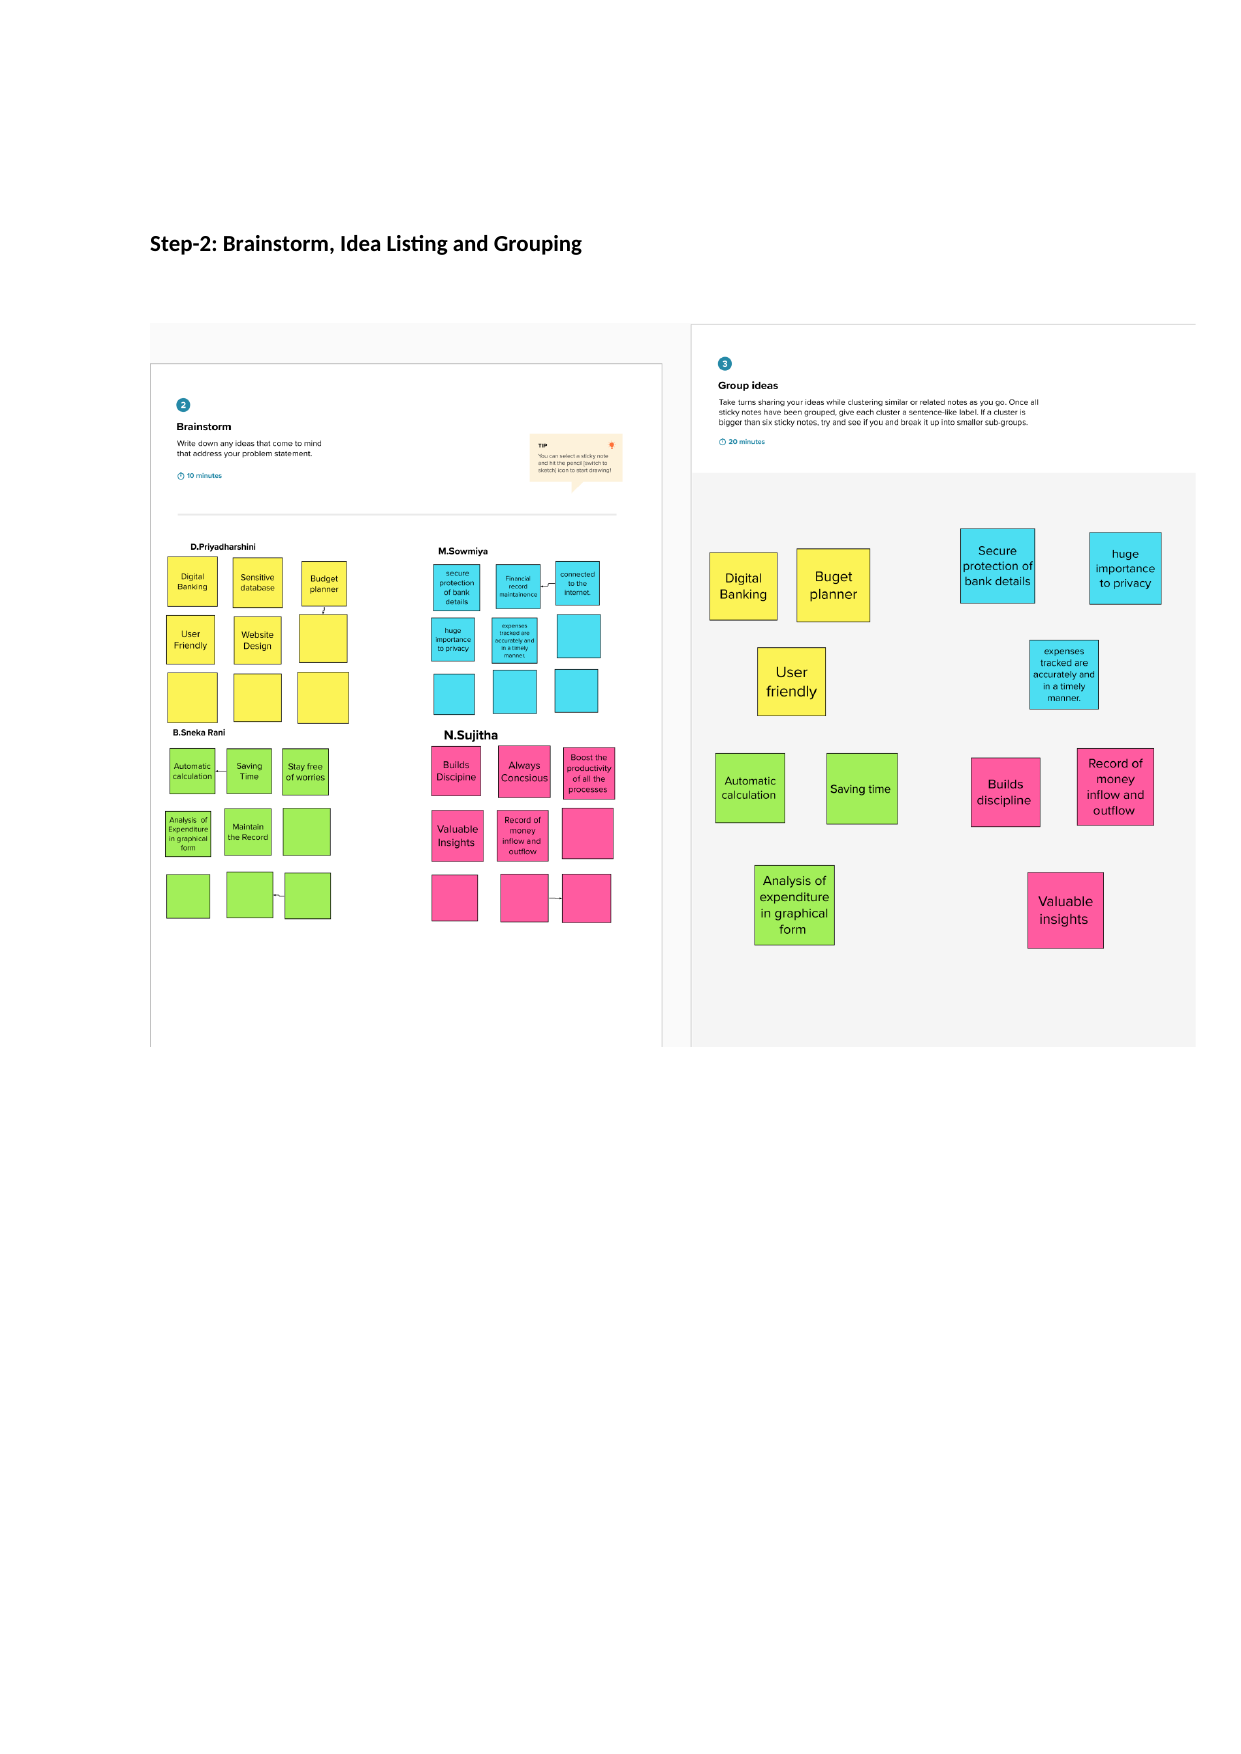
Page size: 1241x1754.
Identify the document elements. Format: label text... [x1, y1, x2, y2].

picture [150, 323, 1196, 1047]
text Step-2: Brainstorm, Idea Listing and Grouping [150, 229, 1090, 257]
